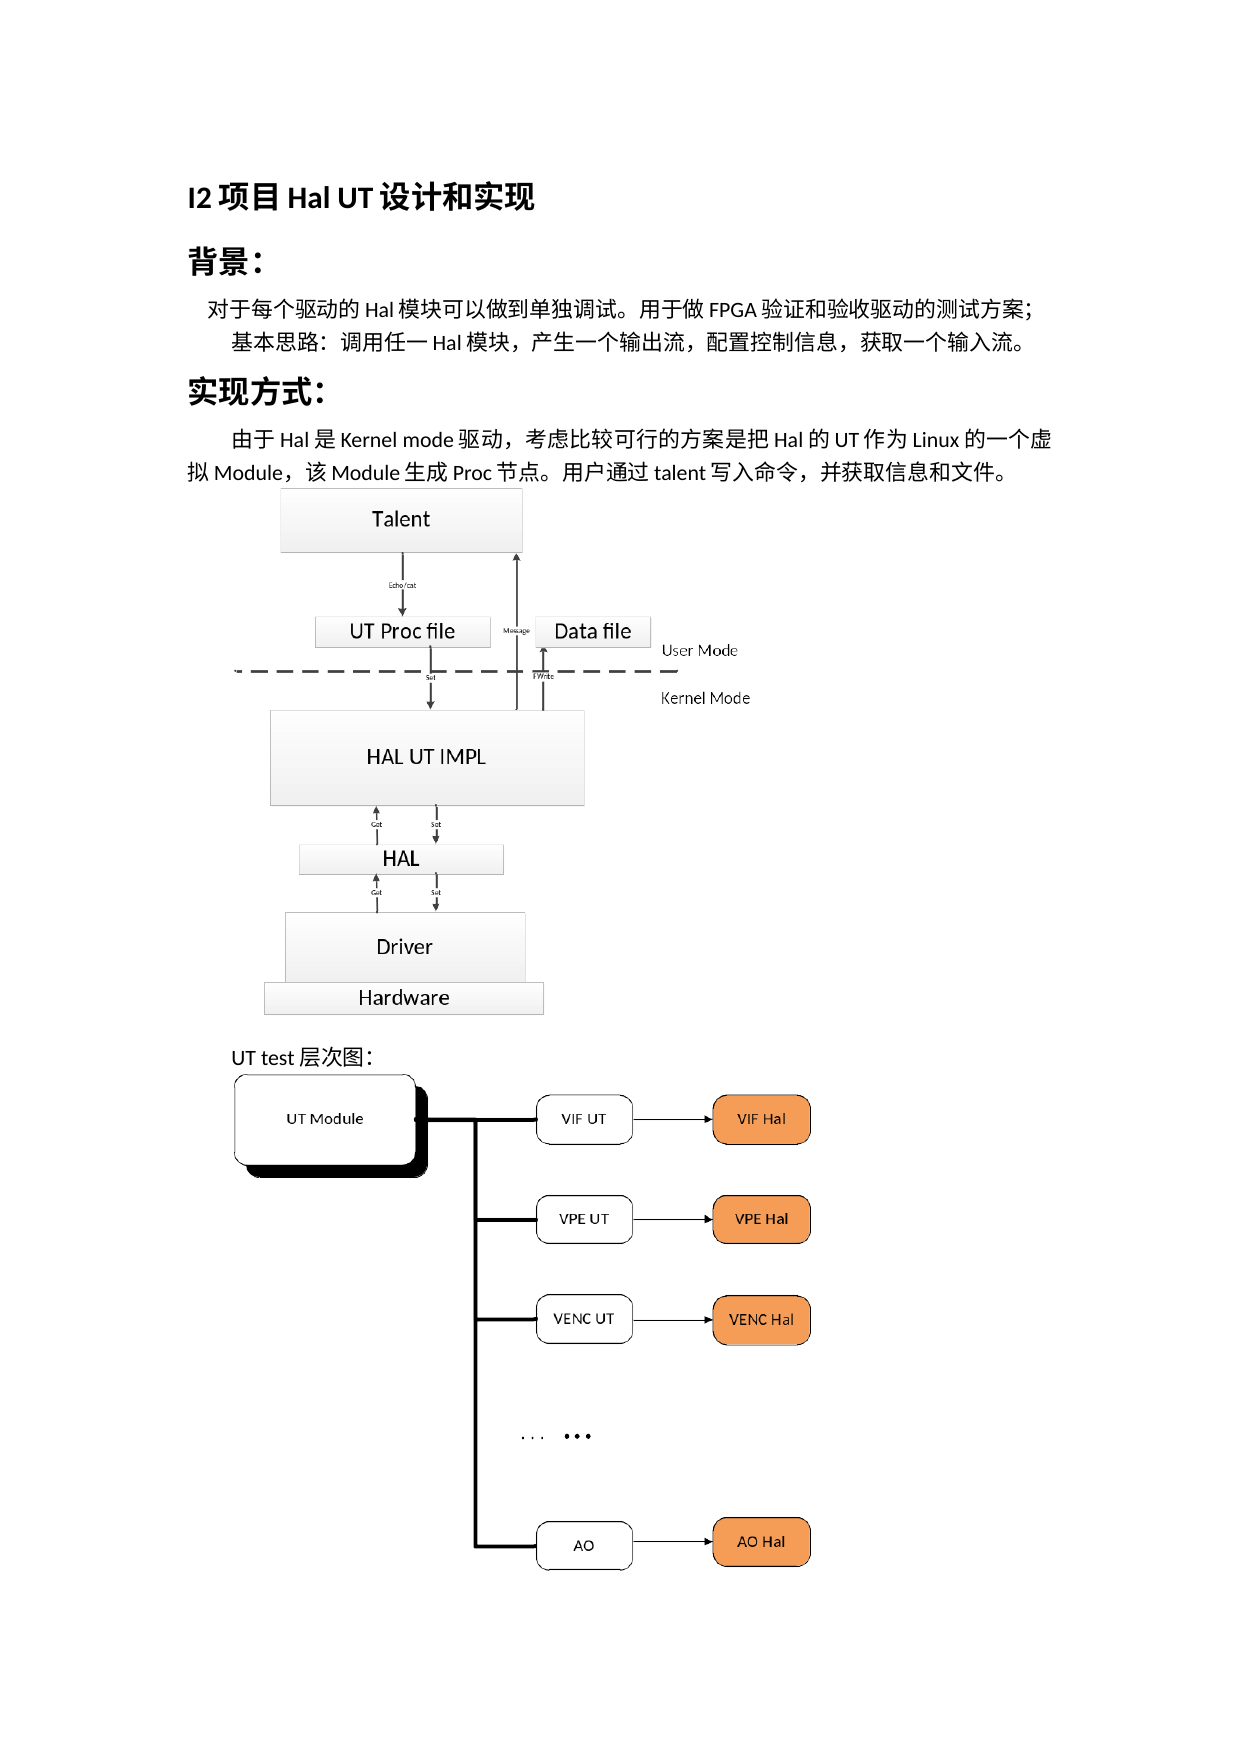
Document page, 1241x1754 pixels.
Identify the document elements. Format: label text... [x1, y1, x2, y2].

text 由于Hal是Kernel mode驱动，考虑比较可行的方案是把Hal的UT作为Linux的一个虚拟Module，该Module生成Proc节点。用户通过talent写入命令，并获取信息和文件。 [187, 422, 1053, 487]
text 对于每个驱动的Hal模块可以做到单独调试。用于做FPGA验证和验收驱动的测试方案； [187, 292, 1053, 324]
text UT test层次图： [187, 1039, 1053, 1072]
text 实现方式： [187, 357, 1053, 422]
text I2 项目Hal UT设计和实现 [187, 162, 1053, 227]
text 基本思路：调用任一Hal模块，产生一个输出流，配置控制信息，获取一个输入流。 [187, 324, 1053, 357]
text 背景： [187, 227, 1053, 292]
